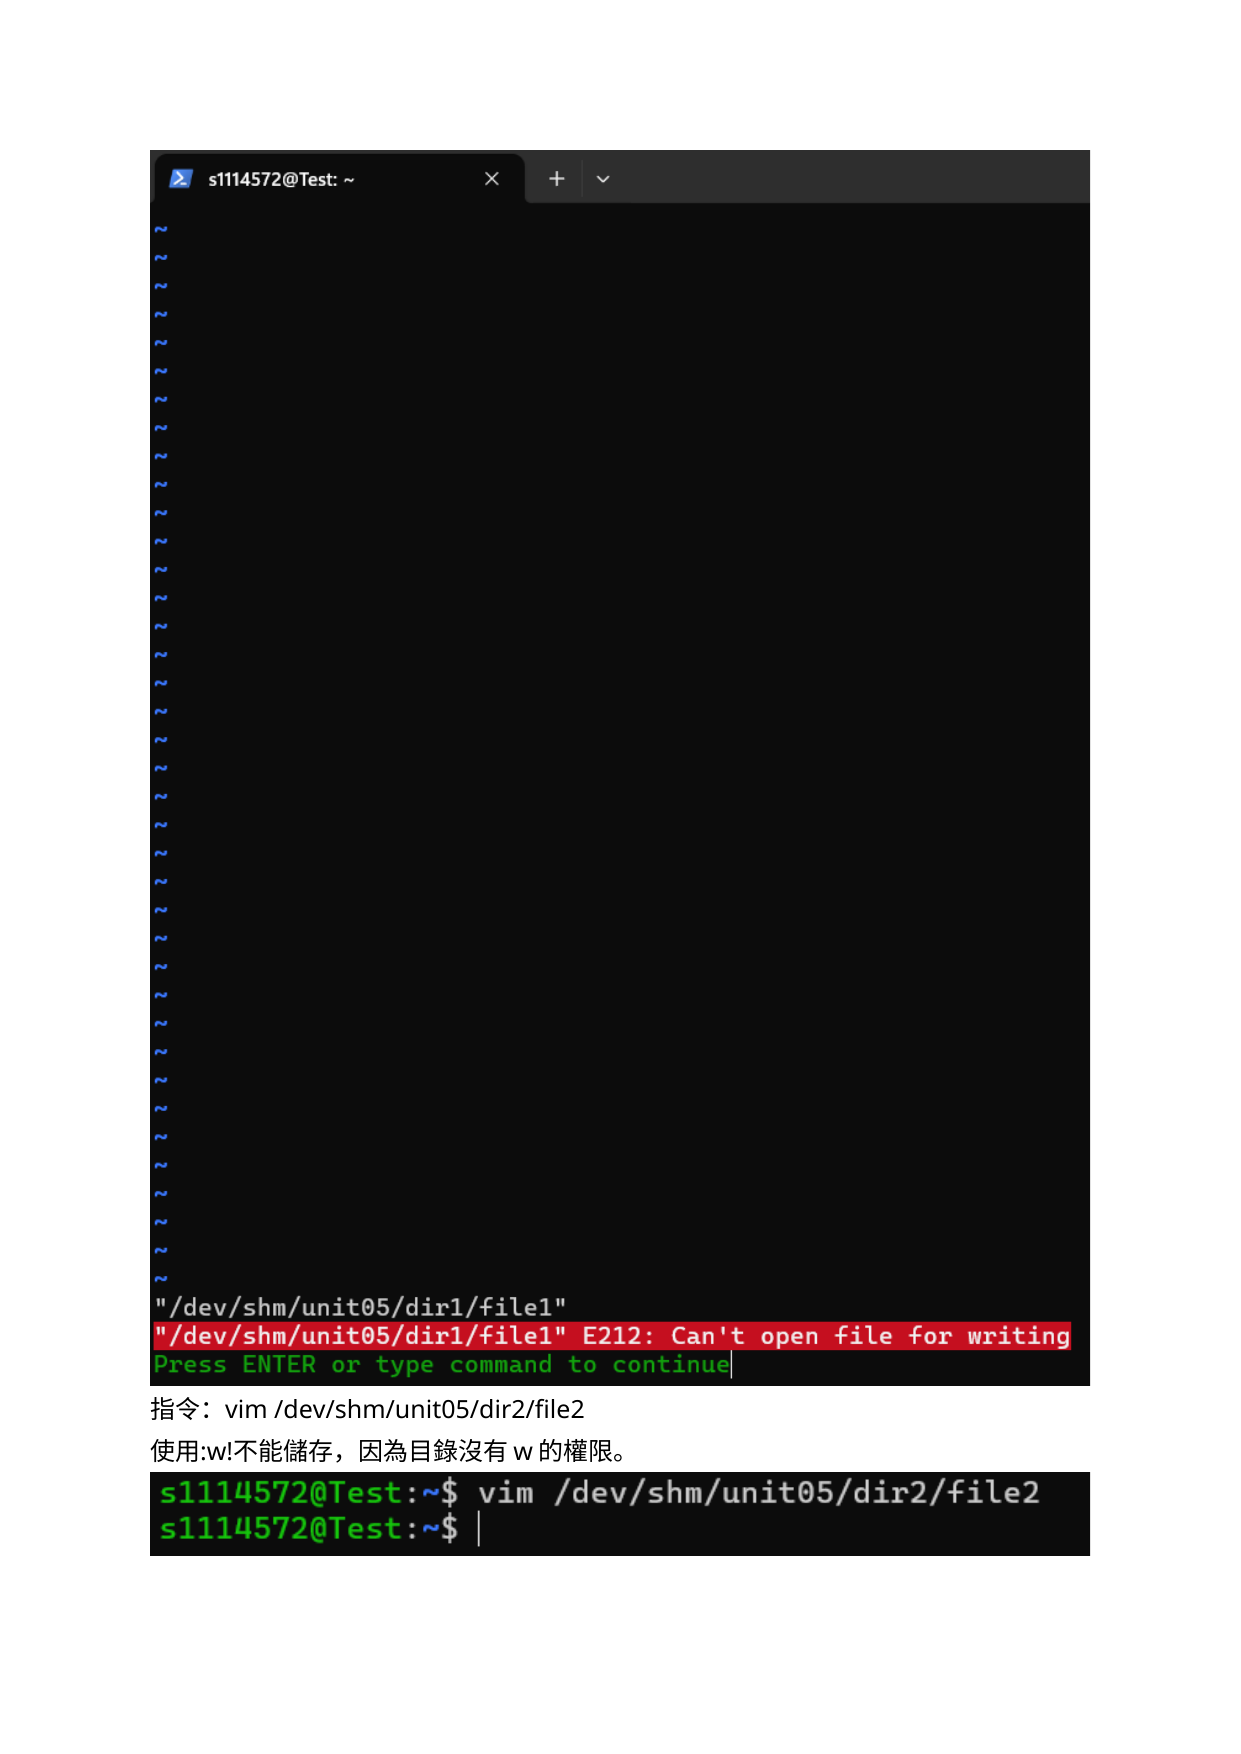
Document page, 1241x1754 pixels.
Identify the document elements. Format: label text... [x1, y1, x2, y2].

text 指令：vim /dev/shm/unit05/dir2/file2 [150, 1389, 1090, 1426]
picture [150, 1472, 1091, 1556]
picture [150, 150, 1091, 1386]
text 使用:w!不能儲存，因為目錄沒有w的權限。 [150, 1431, 1090, 1467]
